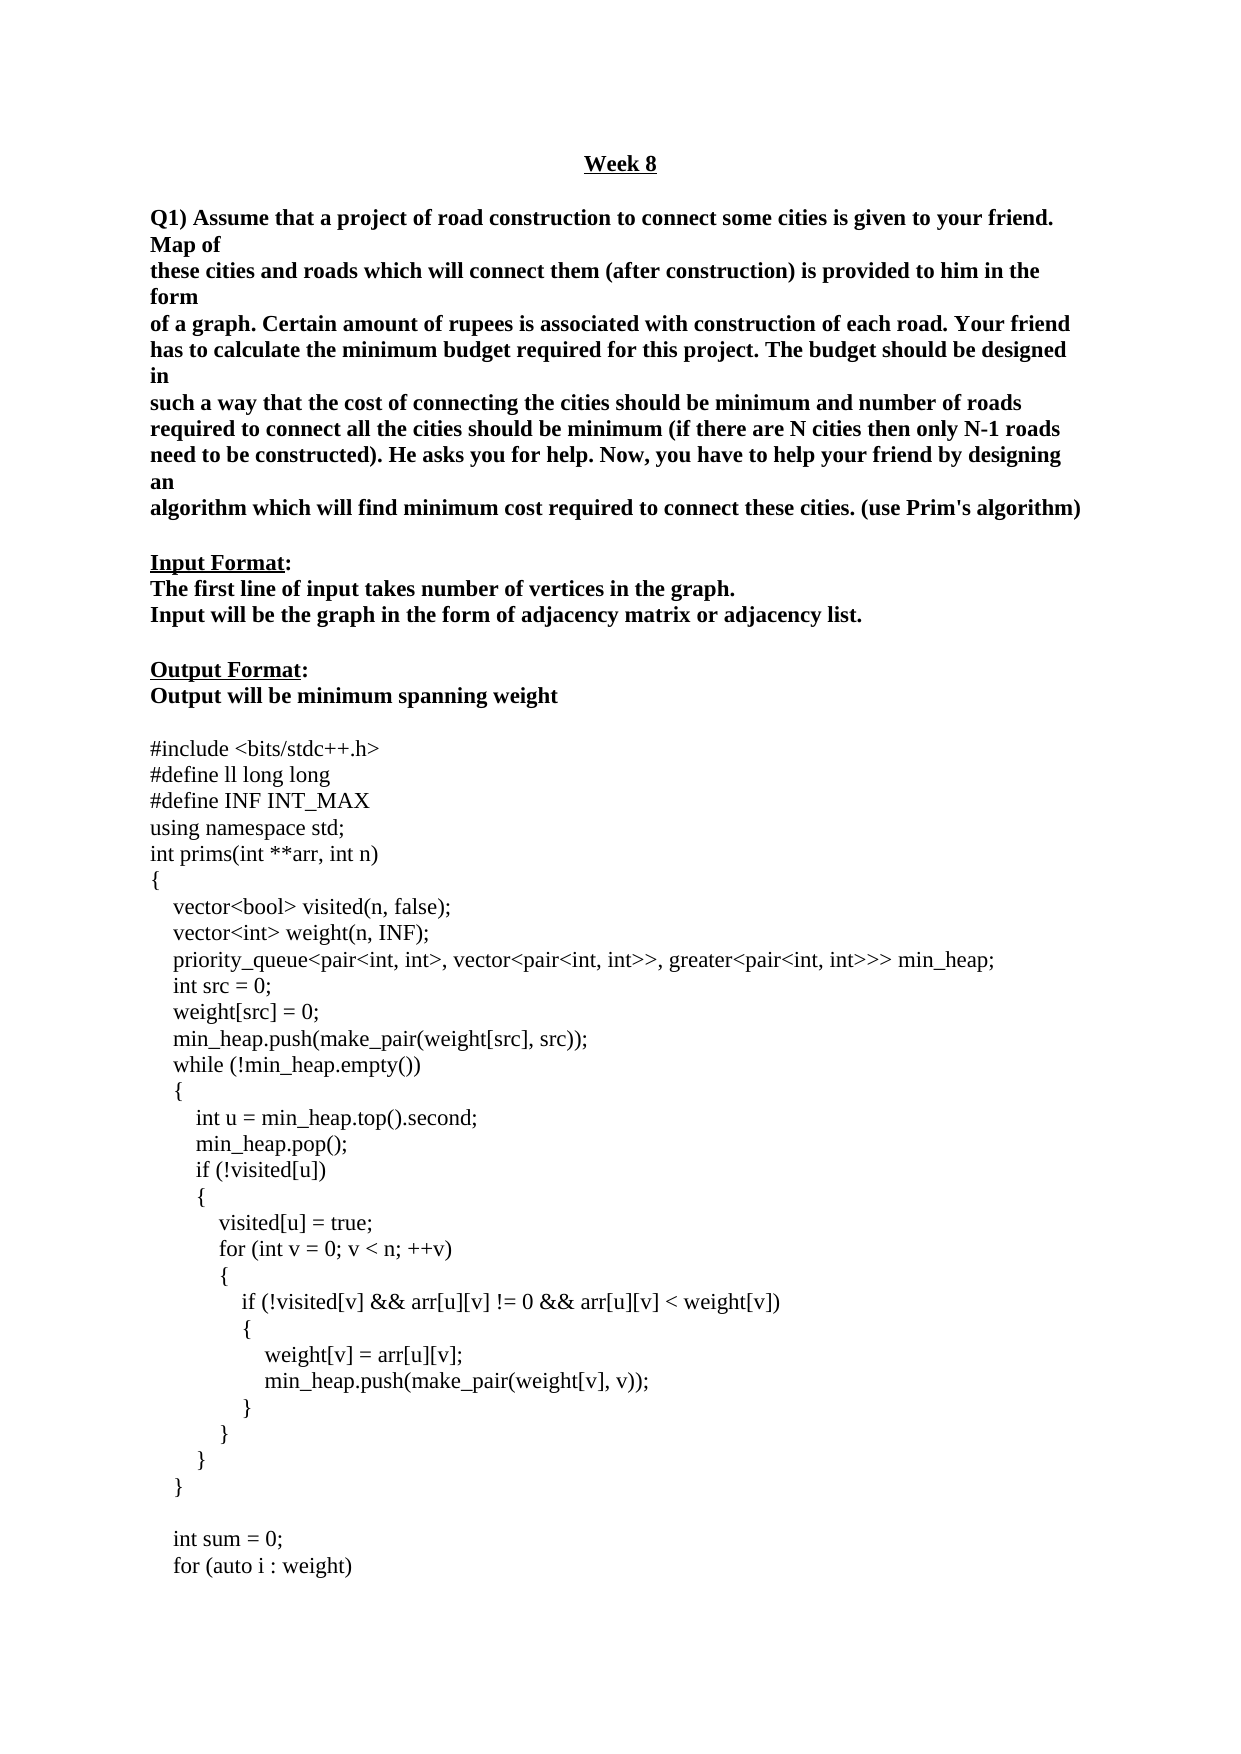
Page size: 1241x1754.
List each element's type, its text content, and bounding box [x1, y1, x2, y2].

text if (!visited[v] && arr[u][v] != 0 && arr[u][v] < weight[v]) [150, 1288, 1090, 1314]
text { [150, 1314, 1090, 1341]
text int prims(int **arr, int n) [150, 840, 1090, 867]
text { [150, 867, 1090, 893]
text The first line of input takes number of vertices in the graph. [150, 575, 1090, 601]
text min_heap.pop(); [150, 1130, 1090, 1156]
text } [150, 1394, 1090, 1420]
text for (auto i : weight) [150, 1552, 1090, 1578]
text if (!visited[u]) [150, 1156, 1090, 1183]
text Q1) Assume that a project of road construction to connect some cities is given to your friend. Map of [150, 204, 1090, 257]
text Output Format: [150, 656, 1090, 682]
text algorithm which will find minimum cost required to connect these cities. (use Prim's algorithm) [150, 494, 1090, 521]
text Input Format: [150, 549, 1090, 575]
text #define INF INT_MAX [150, 787, 1090, 814]
text Week 8 [150, 150, 1090, 176]
text #define ll long long [150, 761, 1090, 787]
text } [150, 1446, 1090, 1473]
text int u = min_heap.top().second; [150, 1104, 1090, 1130]
text Input will be the graph in the form of adjacency matrix or adjacency list. [150, 601, 1090, 628]
text of a graph. Certain amount of rupees is associated with construction of each road. Your friend [150, 310, 1090, 336]
text priority_queue<pair<int, int>, vector<pair<int, int>>, greater<pair<int, int>>> min_heap; [150, 946, 1090, 972]
text { [150, 1262, 1090, 1288]
text weight[src] = 0; [150, 998, 1090, 1025]
text int sum = 0; [150, 1525, 1090, 1552]
text for (int v = 0; v < n; ++v) [150, 1236, 1090, 1262]
text weight[v] = arr[u][v]; [150, 1341, 1090, 1367]
text using namespace std; [150, 814, 1090, 840]
text these cities and roads which will connect them (after construction) is provided to him in the form [150, 257, 1090, 310]
text need to be constructed). He asks you for help. Now, you have to help your friend by designing an [150, 442, 1090, 494]
text { [150, 1183, 1090, 1209]
text } [150, 1420, 1090, 1446]
text vector<int> weight(n, INF); [150, 919, 1090, 946]
text #include <bits/stdc++.h> [150, 735, 1090, 761]
text min_heap.push(make_pair(weight[v], v)); [150, 1367, 1090, 1394]
text Output will be minimum spanning weight [150, 682, 1090, 708]
text { [150, 1077, 1090, 1104]
text min_heap.push(make_pair(weight[src], src)); [150, 1025, 1090, 1051]
text } [150, 1473, 1090, 1499]
text has to calculate the minimum budget required for this project. The budget should be designed in [150, 336, 1090, 389]
text int src = 0; [150, 972, 1090, 998]
text such a way that the cost of connecting the cities should be minimum and number of roads [150, 389, 1090, 415]
text required to connect all the cities should be minimum (if there are N cities then only N-1 roads [150, 415, 1090, 442]
text vector<bool> visited(n, false); [150, 893, 1090, 919]
text visited[u] = true; [150, 1209, 1090, 1236]
text while (!min_heap.empty()) [150, 1051, 1090, 1077]
